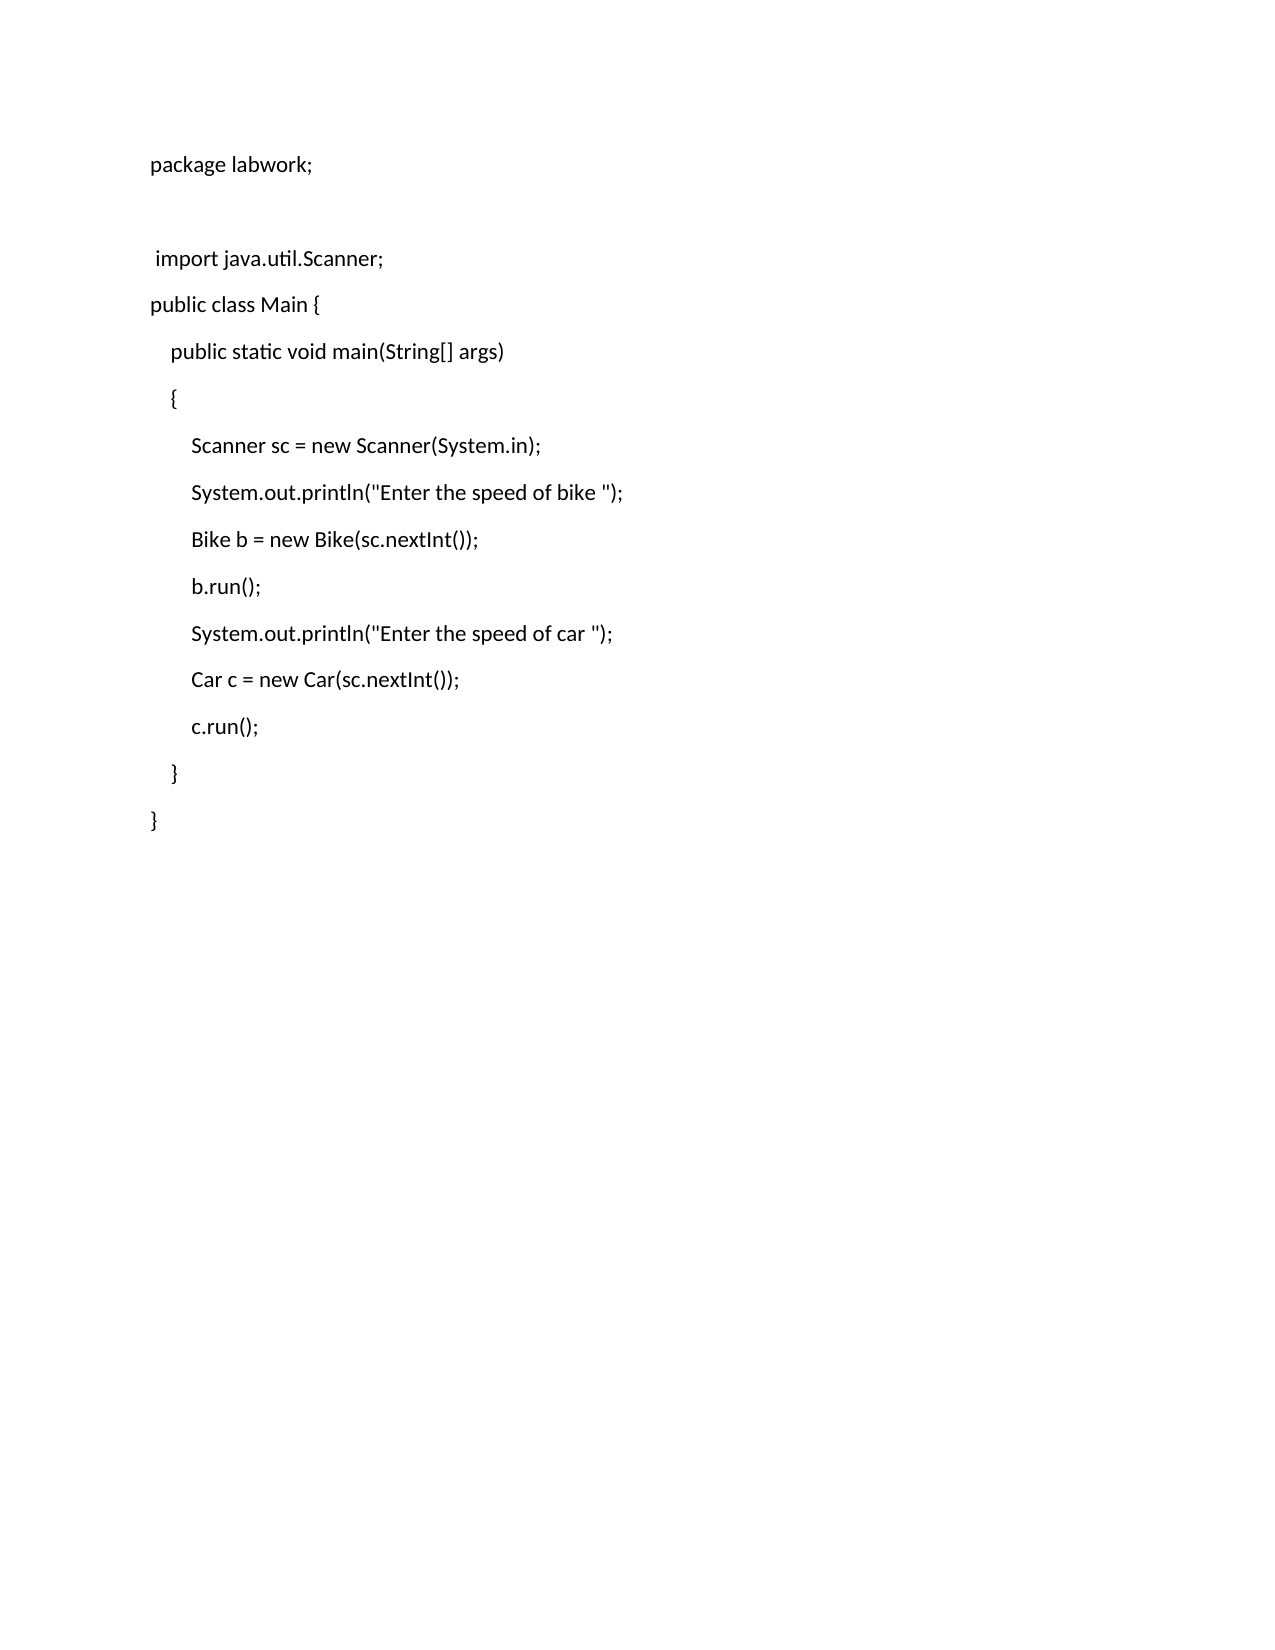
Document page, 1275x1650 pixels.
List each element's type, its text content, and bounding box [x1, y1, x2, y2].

text { [150, 384, 1125, 412]
text package labwork; [150, 150, 1125, 178]
text c.run(); [150, 712, 1125, 741]
text import java.util.Scanner; [150, 244, 1125, 272]
text System.out.println("Enter the speed of bike "); [150, 478, 1125, 506]
text Scanner sc = new Scanner(System.in); [150, 431, 1125, 459]
text Car c = new Car(sc.nextInt()); [150, 666, 1125, 694]
text public class Main { [150, 291, 1125, 319]
text b.run(); [150, 572, 1125, 600]
text } [150, 806, 1125, 834]
text Bike b = new Bike(sc.nextInt()); [150, 525, 1125, 553]
text public static void main(String[] args) [150, 337, 1125, 366]
text } [150, 759, 1125, 787]
text System.out.println("Enter the speed of car "); [150, 619, 1125, 647]
